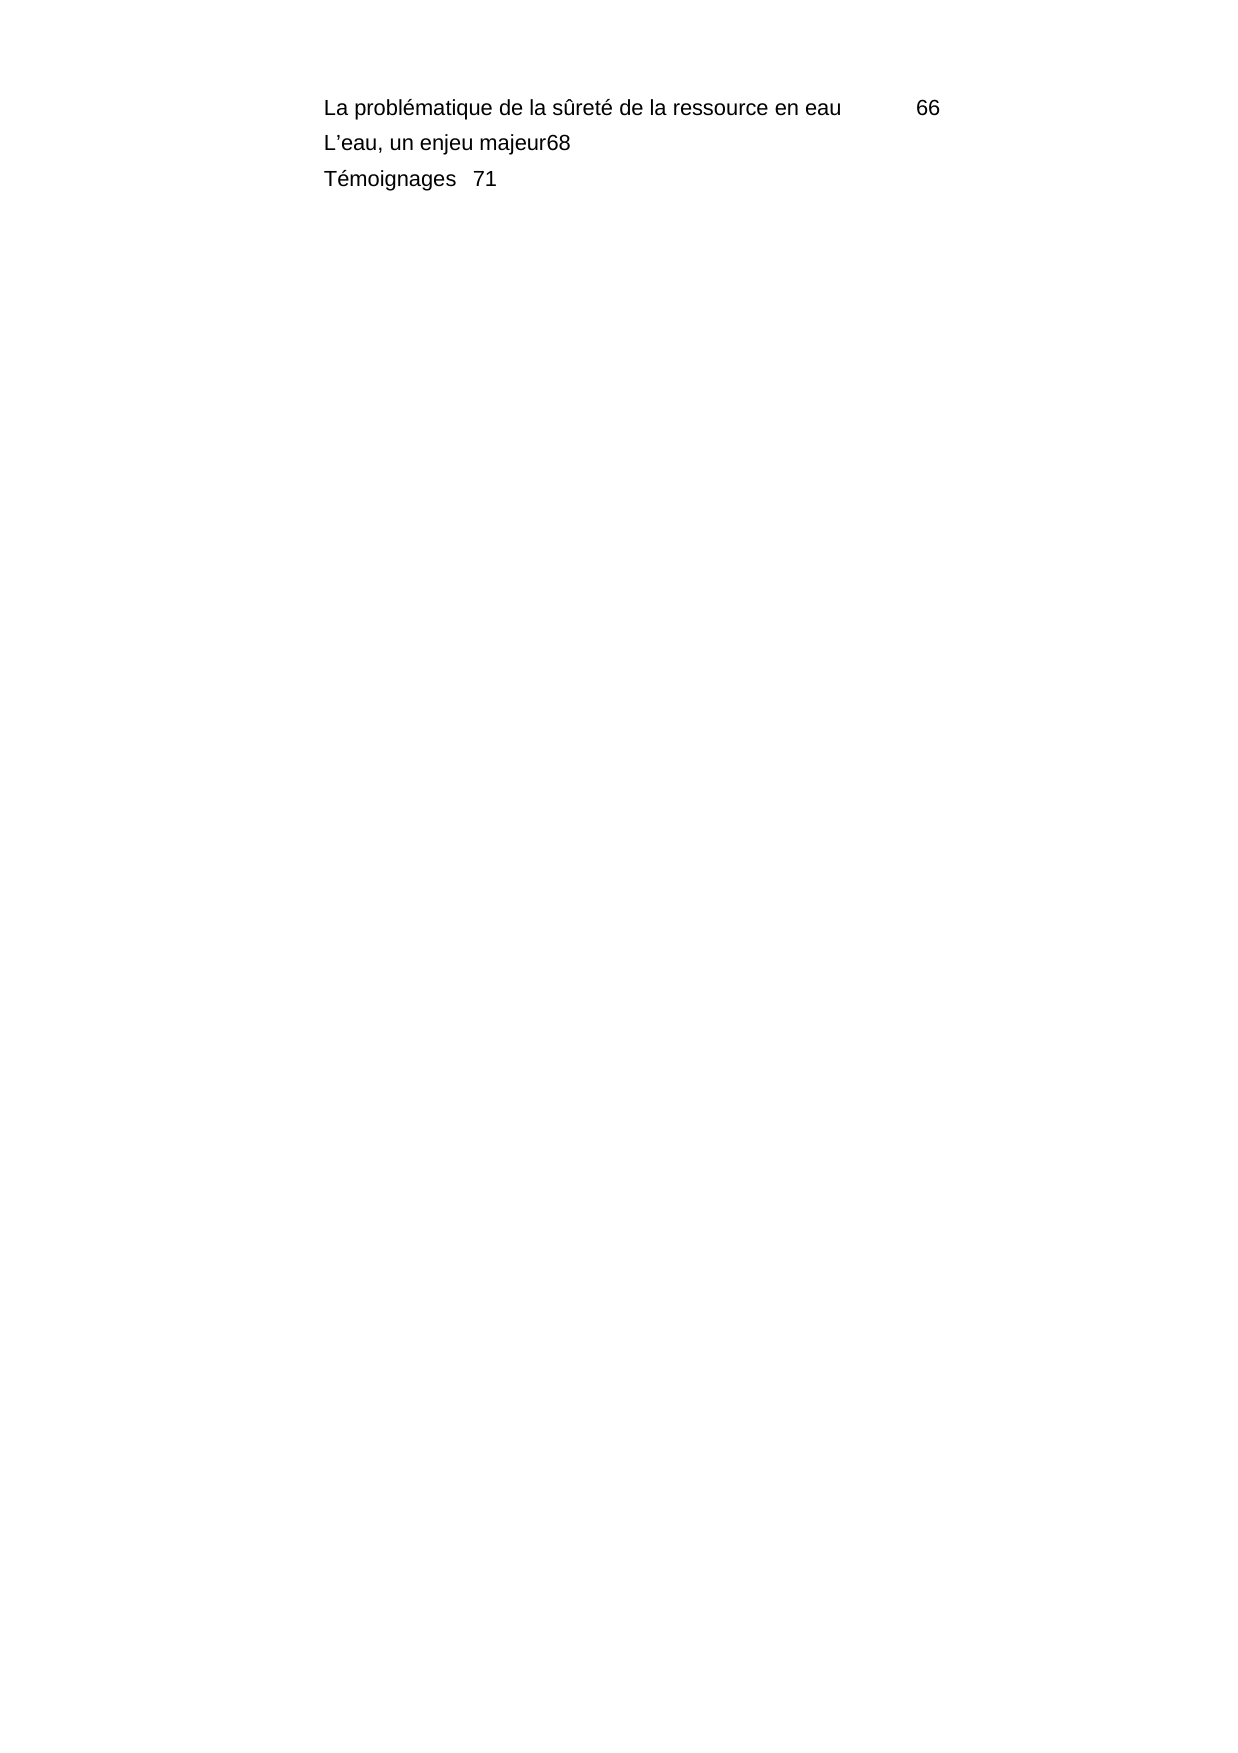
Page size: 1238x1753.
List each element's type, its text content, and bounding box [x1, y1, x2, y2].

text La problématique de la sûreté de la ressource en eau 66 [287, 94, 1060, 119]
text L’eau, un enjeu majeur 68 [287, 130, 1060, 155]
text Témoignages 71 [287, 166, 1060, 191]
